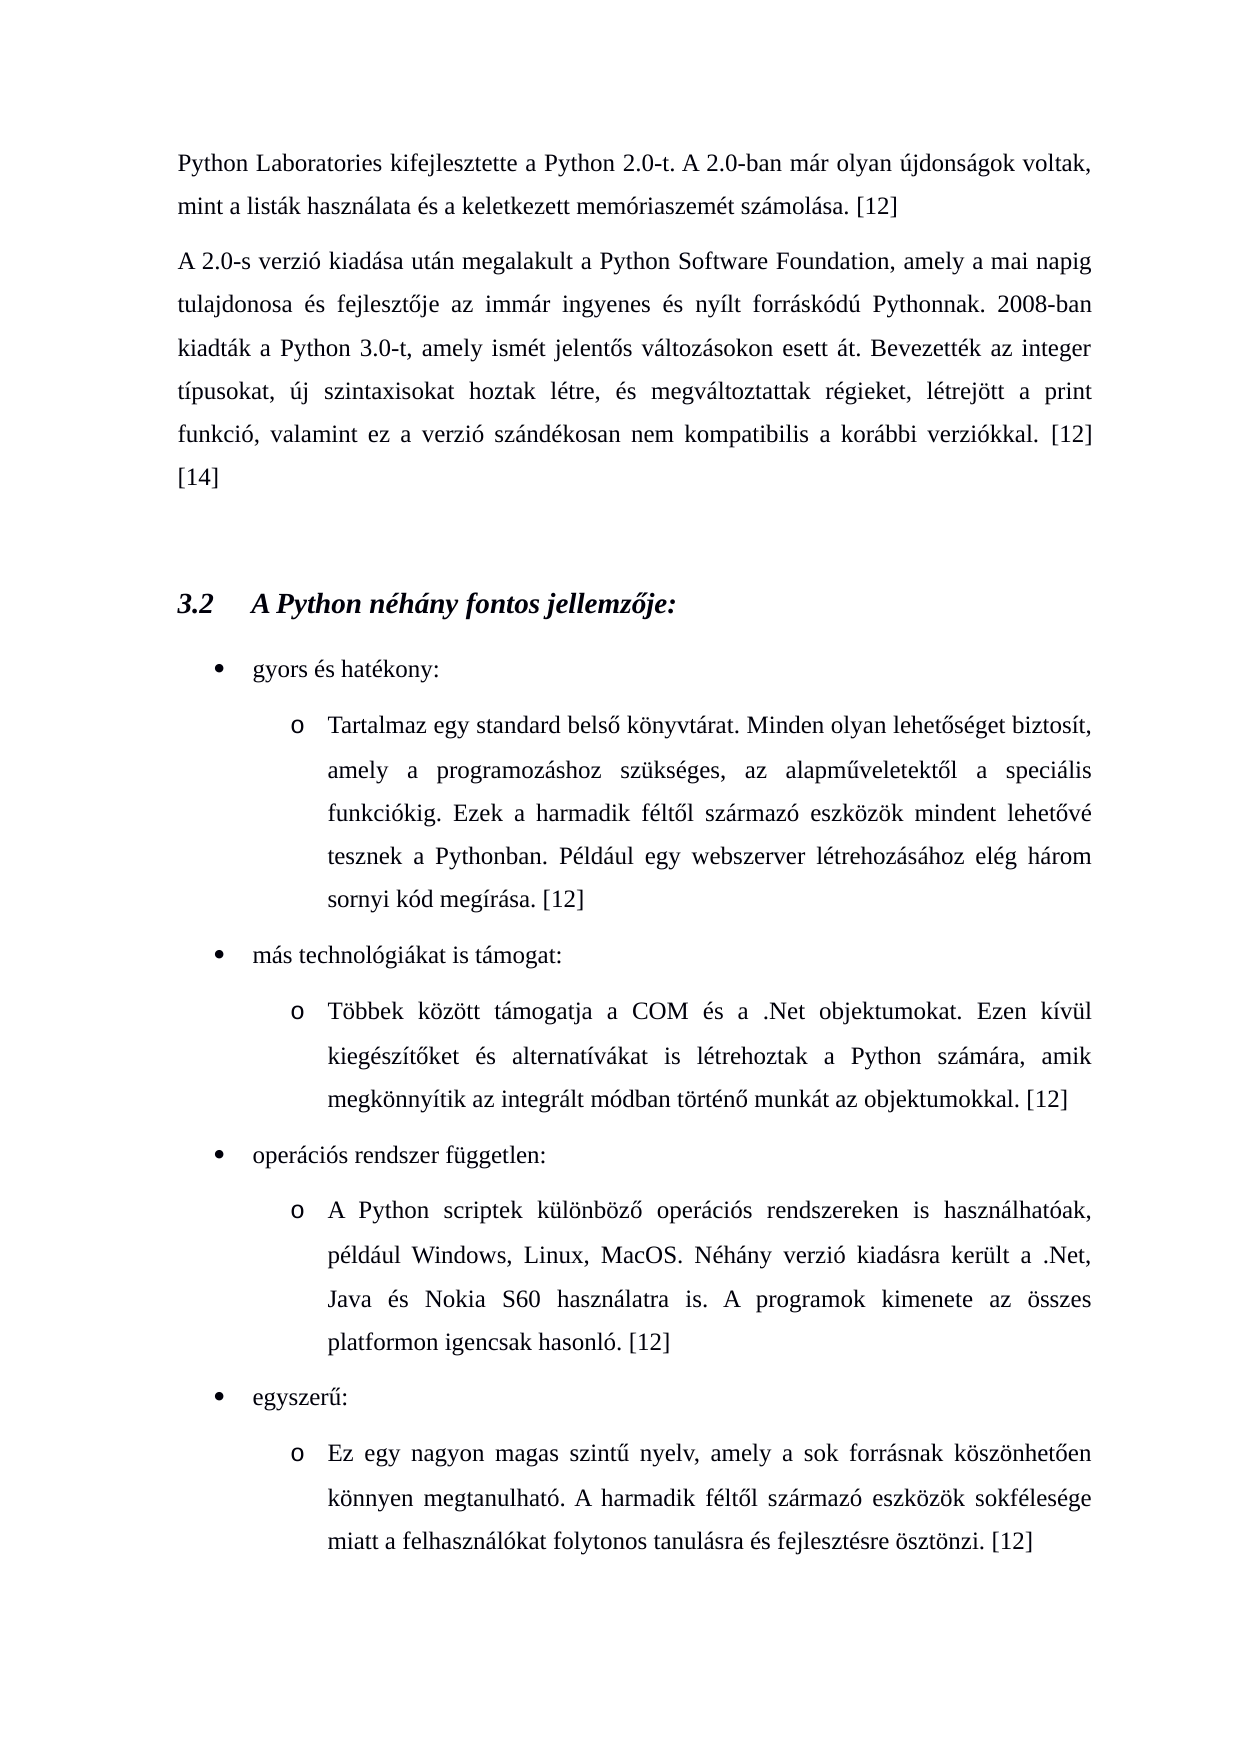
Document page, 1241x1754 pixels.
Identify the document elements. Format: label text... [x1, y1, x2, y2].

list egyszerű: [215, 1382, 1092, 1411]
subtitle A Python néhány fontos jellemzője: [177, 586, 1092, 619]
list Többek között támogatja a COM és a .Net objektumokat. Ezen kívül kiegészítőket és alternatívákat is létrehoztak a Python számára, amik megkönnyítik az integrált módban történő munkát az objektumokkal. [12] [290, 996, 1092, 1113]
text A 2.0-s verzió kiadása után megalakult a Python Software Foundation, amely a mai napig tulajdonosa és fejlesztője az immár ingyenes és nyílt forráskódú Pythonnak. 2008-ban kiadták a Python 3.0-t, amely ismét jelentős változásokon esett át. Bevezették az integer típusokat, új szintaxisokat hoztak létre, és megváltoztattak régieket, létrejött a print funkció, valamint ez a verzió szándékosan nem kompatibilis a korábbi verziókkal. [12] [14] [177, 246, 1092, 491]
list gyors és hatékony: [215, 654, 1092, 683]
list A Python scriptek különböző operációs rendszereken is használhatóak, például Windows, Linux, MacOS. Néhány verzió kiadásra került a .Net, Java és Nokia S60 használatra is. A programok kimenete az összes platformon igencsak hasonló. [12] [290, 1195, 1092, 1356]
list Ez egy nagyon magas szintű nyelv, amely a sok forrásnak köszönhetően könnyen megtanulható. A harmadik féltől származó eszközök sokfélesége miatt a felhasználókat folytonos tanulásra és fejlesztésre ösztönzi. [12] [290, 1438, 1092, 1555]
list operációs rendszer független: [215, 1140, 1092, 1168]
list Tartalmaz egy standard belső könyvtárat. Minden olyan lehetőséget biztosít, amely a programozáshoz szükséges, az alapműveletektől a speciális funkciókig. Ezek a harmadik féltől származó eszközök mindent lehetővé tesznek a Pythonban. Például egy webszerver létrehozásához elég három sornyi kód megírása. [12] [290, 710, 1092, 913]
list más technológiákat is támogat: [215, 940, 1092, 969]
